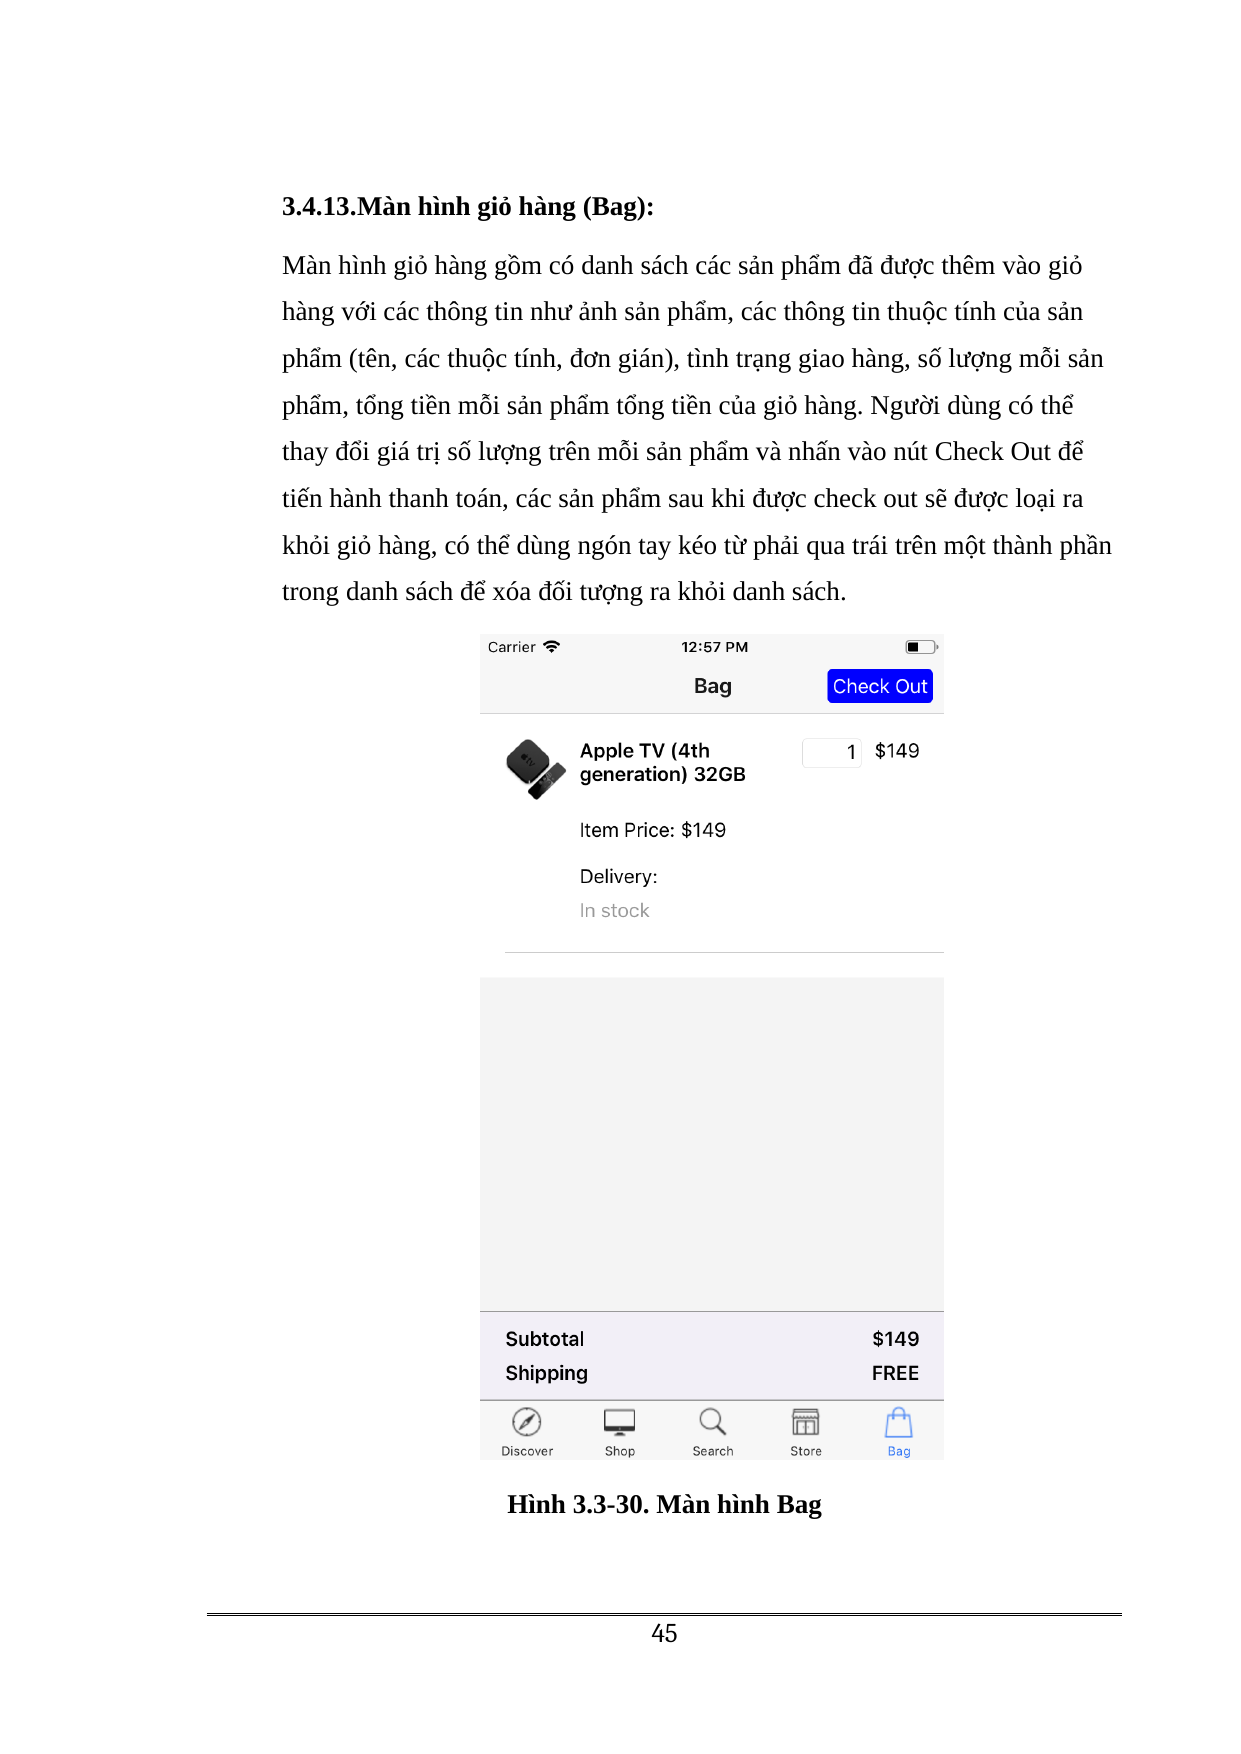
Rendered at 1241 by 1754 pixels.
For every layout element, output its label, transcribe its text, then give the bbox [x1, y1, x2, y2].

subtitle Màn hình giỏ hàng (Bag): [282, 190, 1122, 221]
text Màn hình giỏ hàng gồm có danh sách các sản phẩm đã được thêm vào giỏ hàng với các thông tin như ảnh sản phẩm, các thông tin thuộc tính của sản phẩm (tên, các thuộc tính, đơn gián), tình trạng giao hàng, số lượng mỗi sản phẩm, tổng tiền mỗi sản phẩm tổng tiền của giỏ hàng. Người dùng có thể thay đổi giá trị số lượng trên mỗi sản phẩm và nhấn vào nút Check Out để tiến hành thanh toán, các sản phẩm sau khi được check out sẽ được loại ra khỏi giỏ hàng, có thể dùng ngón tay kéo từ phải qua trái trên một thành phần trong danh sách để xóa đối tượng ra khỏi danh sách. [282, 249, 1122, 607]
picture [480, 634, 944, 1460]
